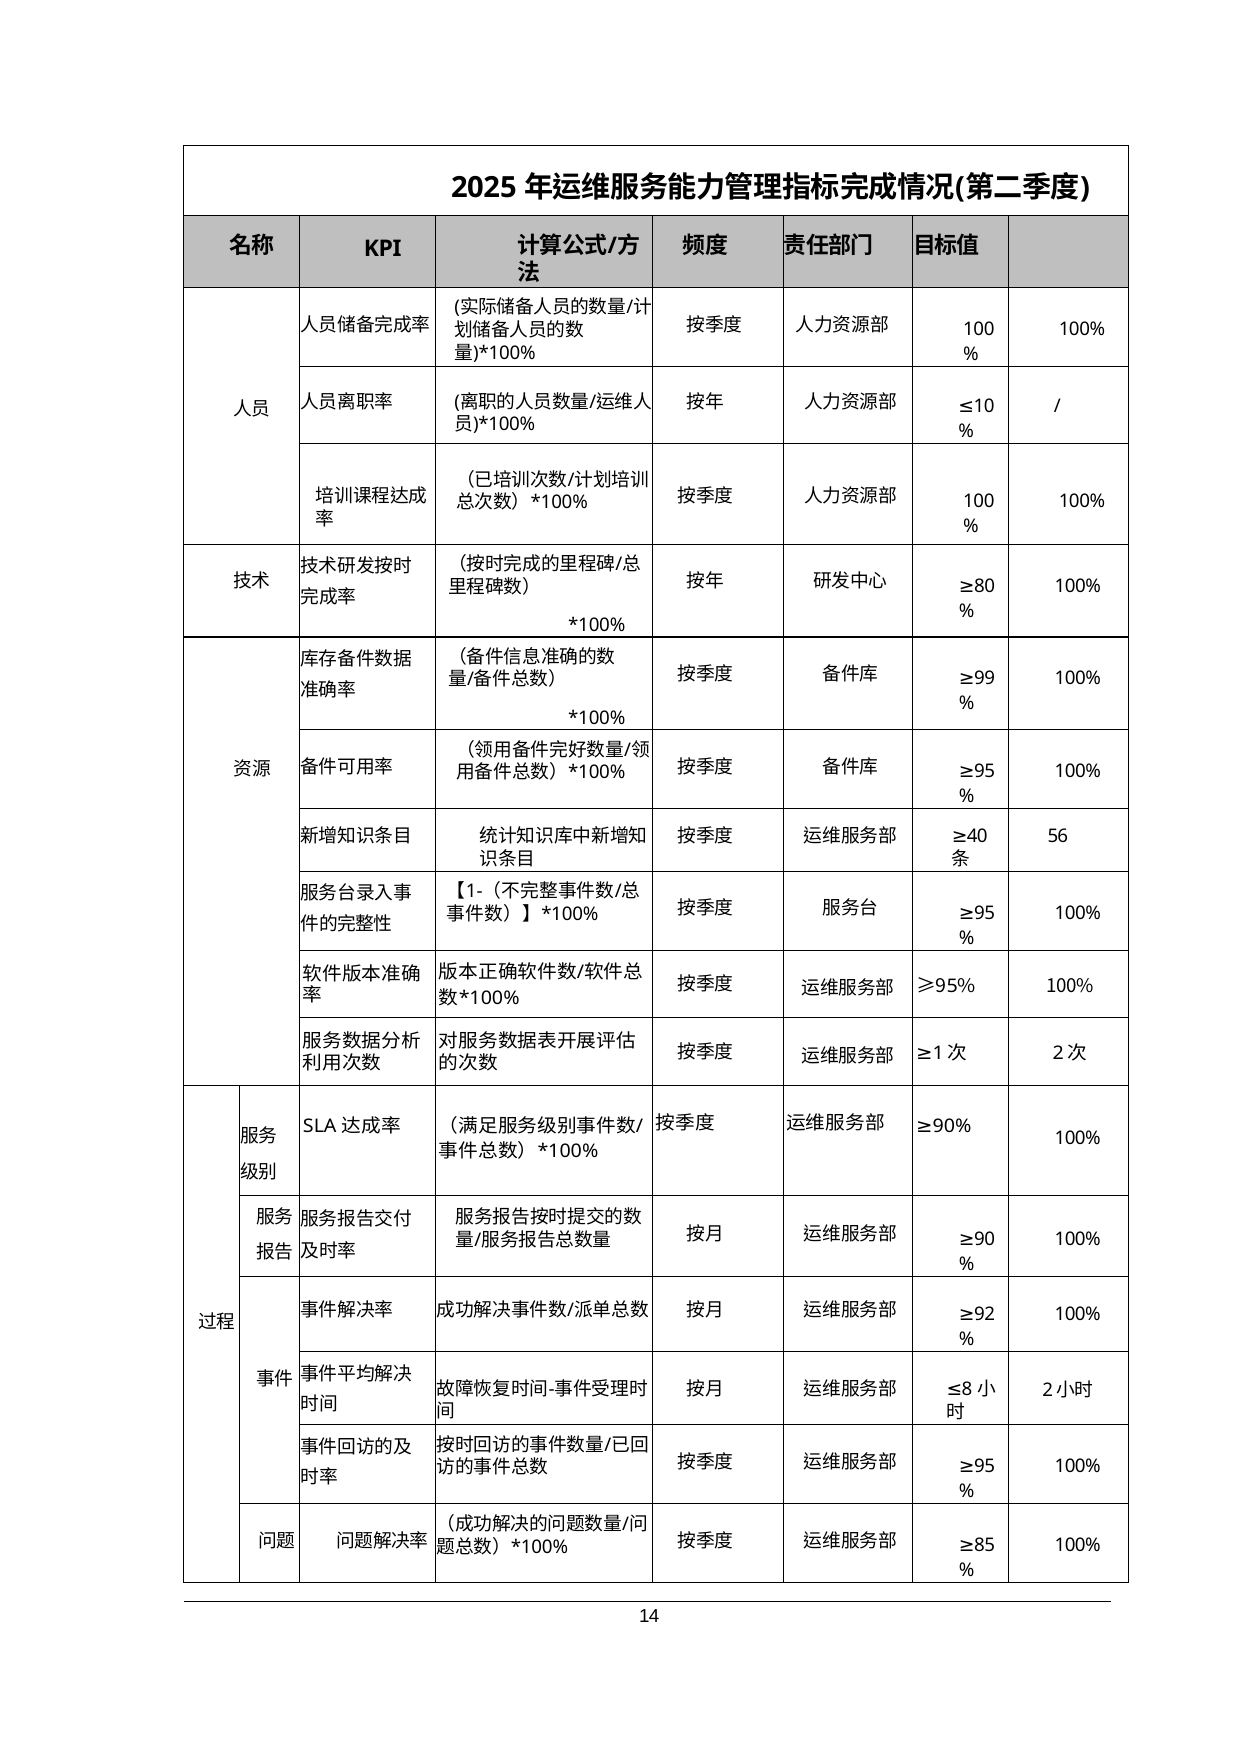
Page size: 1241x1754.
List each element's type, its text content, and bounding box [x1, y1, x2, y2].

table_cell 人力资源部 [784, 288, 912, 366]
table_cell 服务台 [784, 872, 912, 949]
table_cell 过程 [184, 1086, 239, 1582]
table_cell 100% [1009, 1504, 1128, 1582]
table_cell 100% [1009, 545, 1128, 636]
table_cell SLA 达成率 [300, 1086, 435, 1194]
table_cell 100% [1009, 951, 1128, 1017]
table_cell 人员离职率 [300, 367, 435, 442]
table_cell （成功解决的问题数量/问题总数）*100% [436, 1504, 652, 1582]
table_cell 频度 [653, 216, 783, 287]
table_cell 按季度 [653, 951, 783, 1017]
table_cell 库存备件数据准确率 [300, 638, 435, 729]
table_cell ≥90% [913, 1086, 1008, 1194]
table_cell 100% [1009, 872, 1128, 949]
table_cell 事件 [240, 1277, 299, 1503]
table_cell 按季度 [653, 1018, 783, 1085]
table_cell 运维服务部 [784, 809, 912, 871]
table_cell 100% [1009, 1277, 1128, 1351]
table_cell ≥85% [913, 1504, 1008, 1582]
table_cell 100% [913, 444, 1008, 544]
table_cell 事件回访的及时率 [300, 1425, 435, 1503]
table_cell 运维服务部 [784, 1277, 912, 1351]
table_cell 按季度 [653, 1086, 783, 1194]
table_cell 服务台录入事件的完整性 [300, 872, 435, 949]
table_cell 按年 [653, 367, 783, 442]
table_cell 事件平均解决时间 [300, 1352, 435, 1424]
table_cell 按季度 [653, 730, 783, 808]
table_cell 100% [1009, 444, 1128, 544]
table_cell (实际储备人员的数量/计划储备人员的数量)*100% [436, 288, 652, 366]
table_header 2025 年运维服务能力管理指标完成情况(第二季度) [184, 146, 1128, 215]
table_cell 按年 [653, 545, 783, 636]
table_cell 运维服务部 [784, 1504, 912, 1582]
table_cell ≤10% [913, 367, 1008, 442]
table_cell 对服务数据表开展评估的次数 [436, 1018, 652, 1085]
table_cell 备件库 [784, 638, 912, 729]
table_cell 100% [1009, 638, 1128, 729]
table_cell ≥92% [913, 1277, 1008, 1351]
table_cell 备件可用率 [300, 730, 435, 808]
table_cell 按月 [653, 1352, 783, 1424]
table_cell 故障恢复时间-事件受理时间 [436, 1352, 652, 1424]
table_cell 版本正确软件数/软件总数*100% [436, 951, 652, 1017]
table_cell 运维服务部 [784, 1196, 912, 1276]
table_cell 运维服务部 [784, 1425, 912, 1503]
table_cell ≥95% [913, 1425, 1008, 1503]
table_cell 资源 [184, 638, 299, 1085]
table_cell 按月 [653, 1196, 783, 1276]
table_cell 100% [1009, 1196, 1128, 1276]
table_cell 责任部门 [784, 216, 912, 287]
table_cell 按季度 [653, 809, 783, 871]
table_cell 计算公式/方法 [436, 216, 652, 287]
table_cell 新增知识条目 [300, 809, 435, 871]
table_cell [1009, 216, 1128, 287]
table_cell 服务级别 [240, 1086, 299, 1194]
table_cell 56 [1009, 809, 1128, 871]
table_cell 100% [1009, 1086, 1128, 1194]
table_cell 问题解决率 [300, 1504, 435, 1582]
table_cell 人员储备完成率 [300, 288, 435, 366]
table_cell 100% [1009, 730, 1128, 808]
table_cell KPI [300, 216, 435, 287]
table_cell （已培训次数/计划培训总次数）*100% [436, 444, 652, 544]
table_cell 【1-（不完整事件数/总事件数）】*100% [436, 872, 652, 949]
table_cell 人员 [184, 288, 299, 544]
table_cell 名称 [184, 216, 299, 287]
table_cell 人力资源部 [784, 444, 912, 544]
table_cell (离职的人员数量/运维人员)*100% [436, 367, 652, 442]
table_cell （备件信息准确的数量/备件总数） *100% [436, 638, 652, 729]
table_cell 按季度 [653, 444, 783, 544]
table_cell 按季度 [653, 872, 783, 949]
table_cell 目标值 [913, 216, 1008, 287]
table_cell 技术研发按时完成率 [300, 545, 435, 636]
table_cell 技术 [184, 545, 299, 636]
table_cell ≥95% [913, 951, 1008, 1017]
table_cell 100% [1009, 1425, 1128, 1503]
table_cell 软件版本准确率 [300, 951, 435, 1017]
table_cell ≤8 小时 [913, 1352, 1008, 1424]
table_cell 成功解决事件数/派单总数 [436, 1277, 652, 1351]
table_cell 100% [1009, 288, 1128, 366]
table_cell 运维服务部 [784, 951, 912, 1017]
table_cell 服务 报告 [240, 1196, 299, 1276]
table_cell 问题 [240, 1504, 299, 1582]
table_cell 按季度 [653, 288, 783, 366]
table_cell （满足服务级别事件数/事件总数）*100% [436, 1086, 652, 1194]
table_cell 研发中心 [784, 545, 912, 636]
table_cell 运维服务部 [784, 1352, 912, 1424]
table_cell ≥90% [913, 1196, 1008, 1276]
table_cell 备件库 [784, 730, 912, 808]
table_cell 服务报告交付及时率 [300, 1196, 435, 1276]
table_cell ≥99% [913, 638, 1008, 729]
table_cell 运维服务部 [784, 1086, 912, 1194]
table_cell 按季度 [653, 1425, 783, 1503]
table_cell 按季度 [653, 1504, 783, 1582]
table_cell ≥80% [913, 545, 1008, 636]
table_cell 100% [913, 288, 1008, 366]
table_cell 运维服务部 [784, 1018, 912, 1085]
table_cell 服务报告按时提交的数量/服务报告总数量 [436, 1196, 652, 1276]
table_cell 人力资源部 [784, 367, 912, 442]
table_cell 服务数据分析利用次数 [300, 1018, 435, 1085]
table_cell 统计知识库中新增知识条目 [436, 809, 652, 871]
table_cell 2小时 [1009, 1352, 1128, 1424]
table_cell 按月 [653, 1277, 783, 1351]
table_cell 按季度 [653, 638, 783, 729]
table_cell ≥40 条 [913, 809, 1008, 871]
table_cell 按时回访的事件数量/已回访的事件总数 [436, 1425, 652, 1503]
table_cell （按时完成的里程碑/总里程碑数） *100% [436, 545, 652, 636]
table_cell （领用备件完好数量/领用备件总数）*100% [436, 730, 652, 808]
table_cell / [1009, 367, 1128, 442]
table_cell ≥95% [913, 730, 1008, 808]
table_cell ≥1次 [913, 1018, 1008, 1085]
table_cell ≥95% [913, 872, 1008, 949]
table_cell 2次 [1009, 1018, 1128, 1085]
table_cell 培训课程达成率 [300, 444, 435, 544]
table_cell 事件解决率 [300, 1277, 435, 1351]
